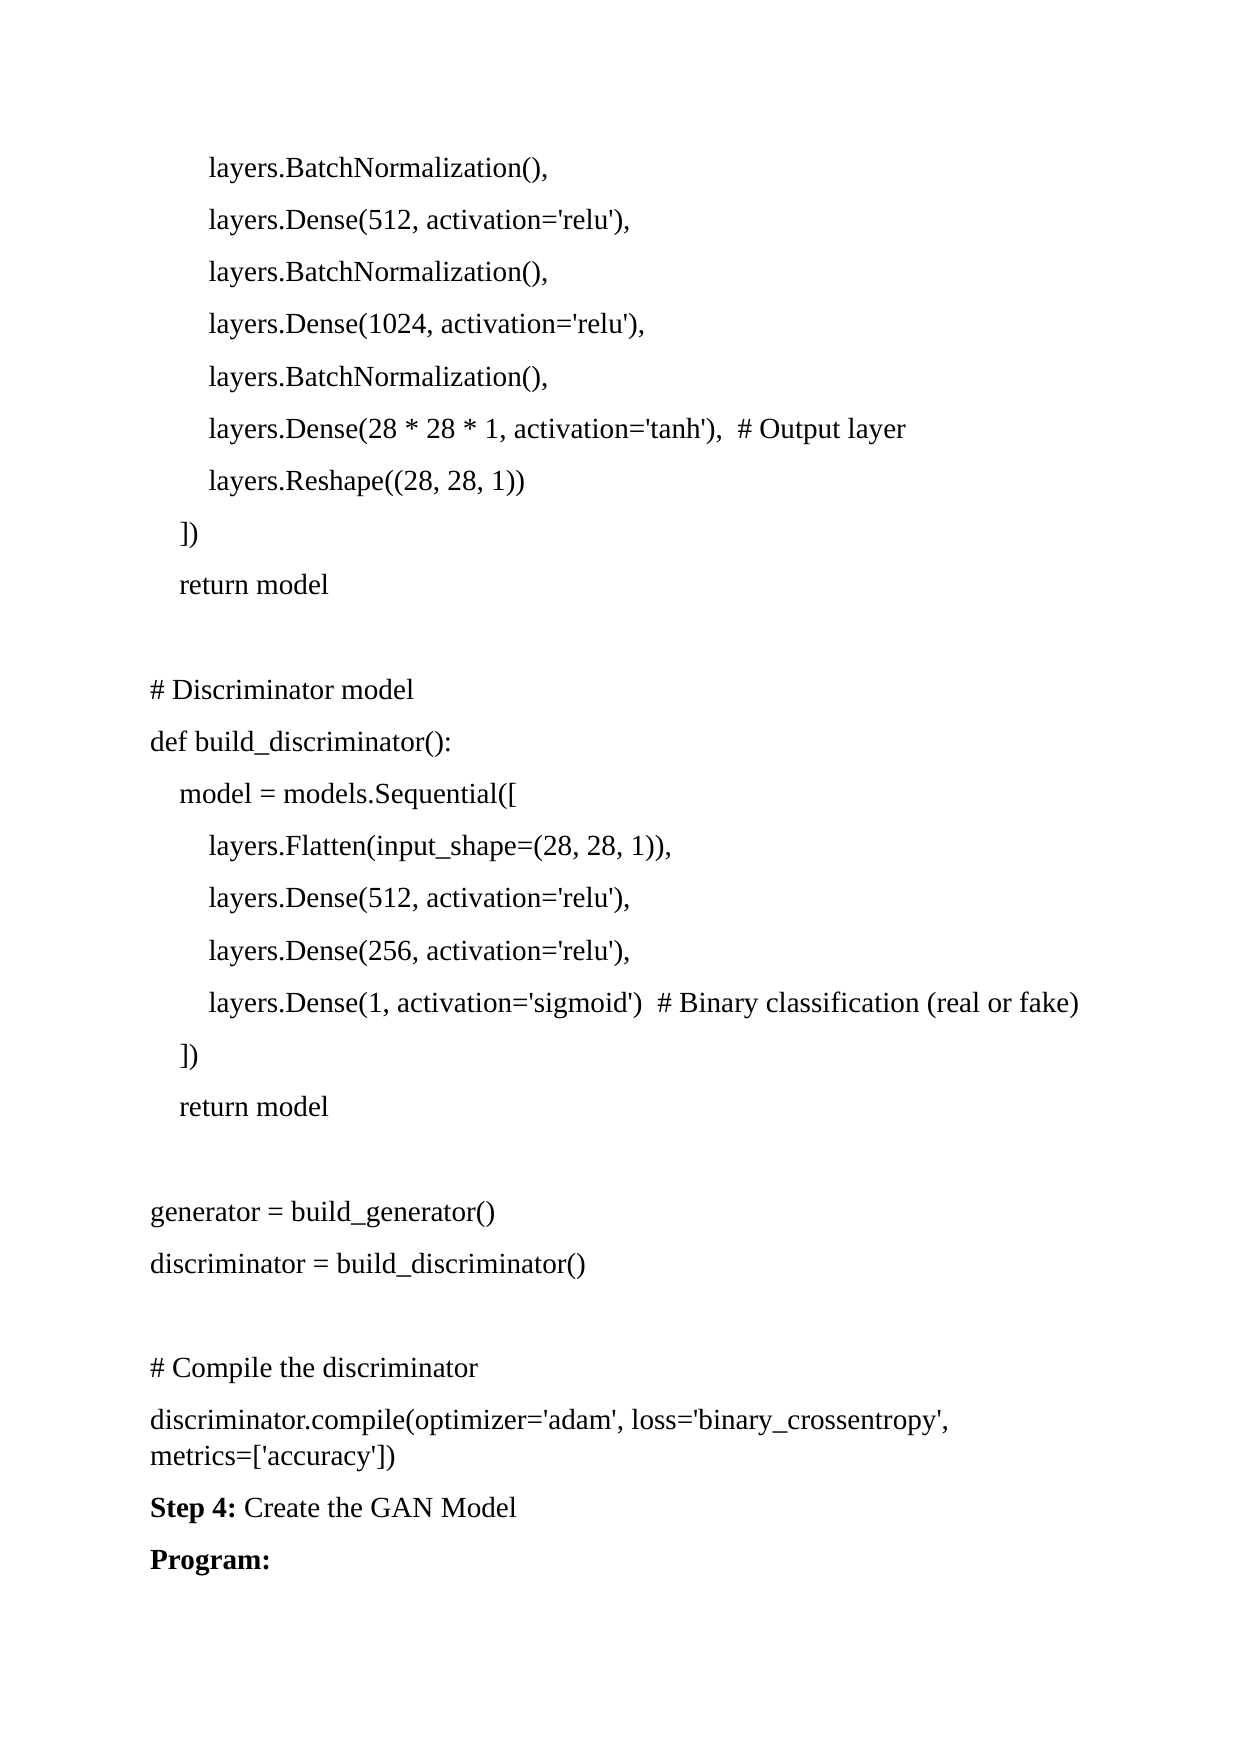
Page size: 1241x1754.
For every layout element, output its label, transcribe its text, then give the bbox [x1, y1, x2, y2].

text Step 4: Create the GAN Model [150, 1490, 1090, 1524]
text discriminator.compile(optimizer='adam', loss='binary_crossentropy', metrics=['accuracy']) [150, 1402, 1090, 1472]
text def build_discriminator(): [150, 724, 1090, 758]
text # Discriminator model [150, 672, 1090, 705]
text layers.BatchNormalization(), [150, 359, 1090, 392]
text layers.BatchNormalization(), [150, 150, 1090, 183]
text discriminator = build_discriminator() [150, 1246, 1090, 1279]
text layers.Dense(1, activation='sigmoid') # Binary classification (real or fake) [150, 985, 1090, 1018]
text layers.Reshape((28, 28, 1)) [150, 463, 1090, 497]
text # Compile the discriminator [150, 1350, 1090, 1384]
text layers.BatchNormalization(), [150, 254, 1090, 288]
text Program: [150, 1542, 1090, 1576]
text layers.Dense(256, activation='relu'), [150, 933, 1090, 966]
text ]) [150, 1037, 1090, 1071]
text model = models.Sequential([ [150, 776, 1090, 810]
text layers.Flatten(input_shape=(28, 28, 1)), [150, 828, 1090, 862]
text ]) [150, 515, 1090, 549]
text return model [150, 567, 1090, 601]
text layers.Dense(512, activation='relu'), [150, 202, 1090, 236]
text return model [150, 1089, 1090, 1123]
text layers.Dense(1024, activation='relu'), [150, 307, 1090, 340]
text layers.Dense(28 * 28 * 1, activation='tanh'), # Output layer [150, 411, 1090, 444]
text layers.Dense(512, activation='relu'), [150, 881, 1090, 914]
text generator = build_generator() [150, 1194, 1090, 1227]
